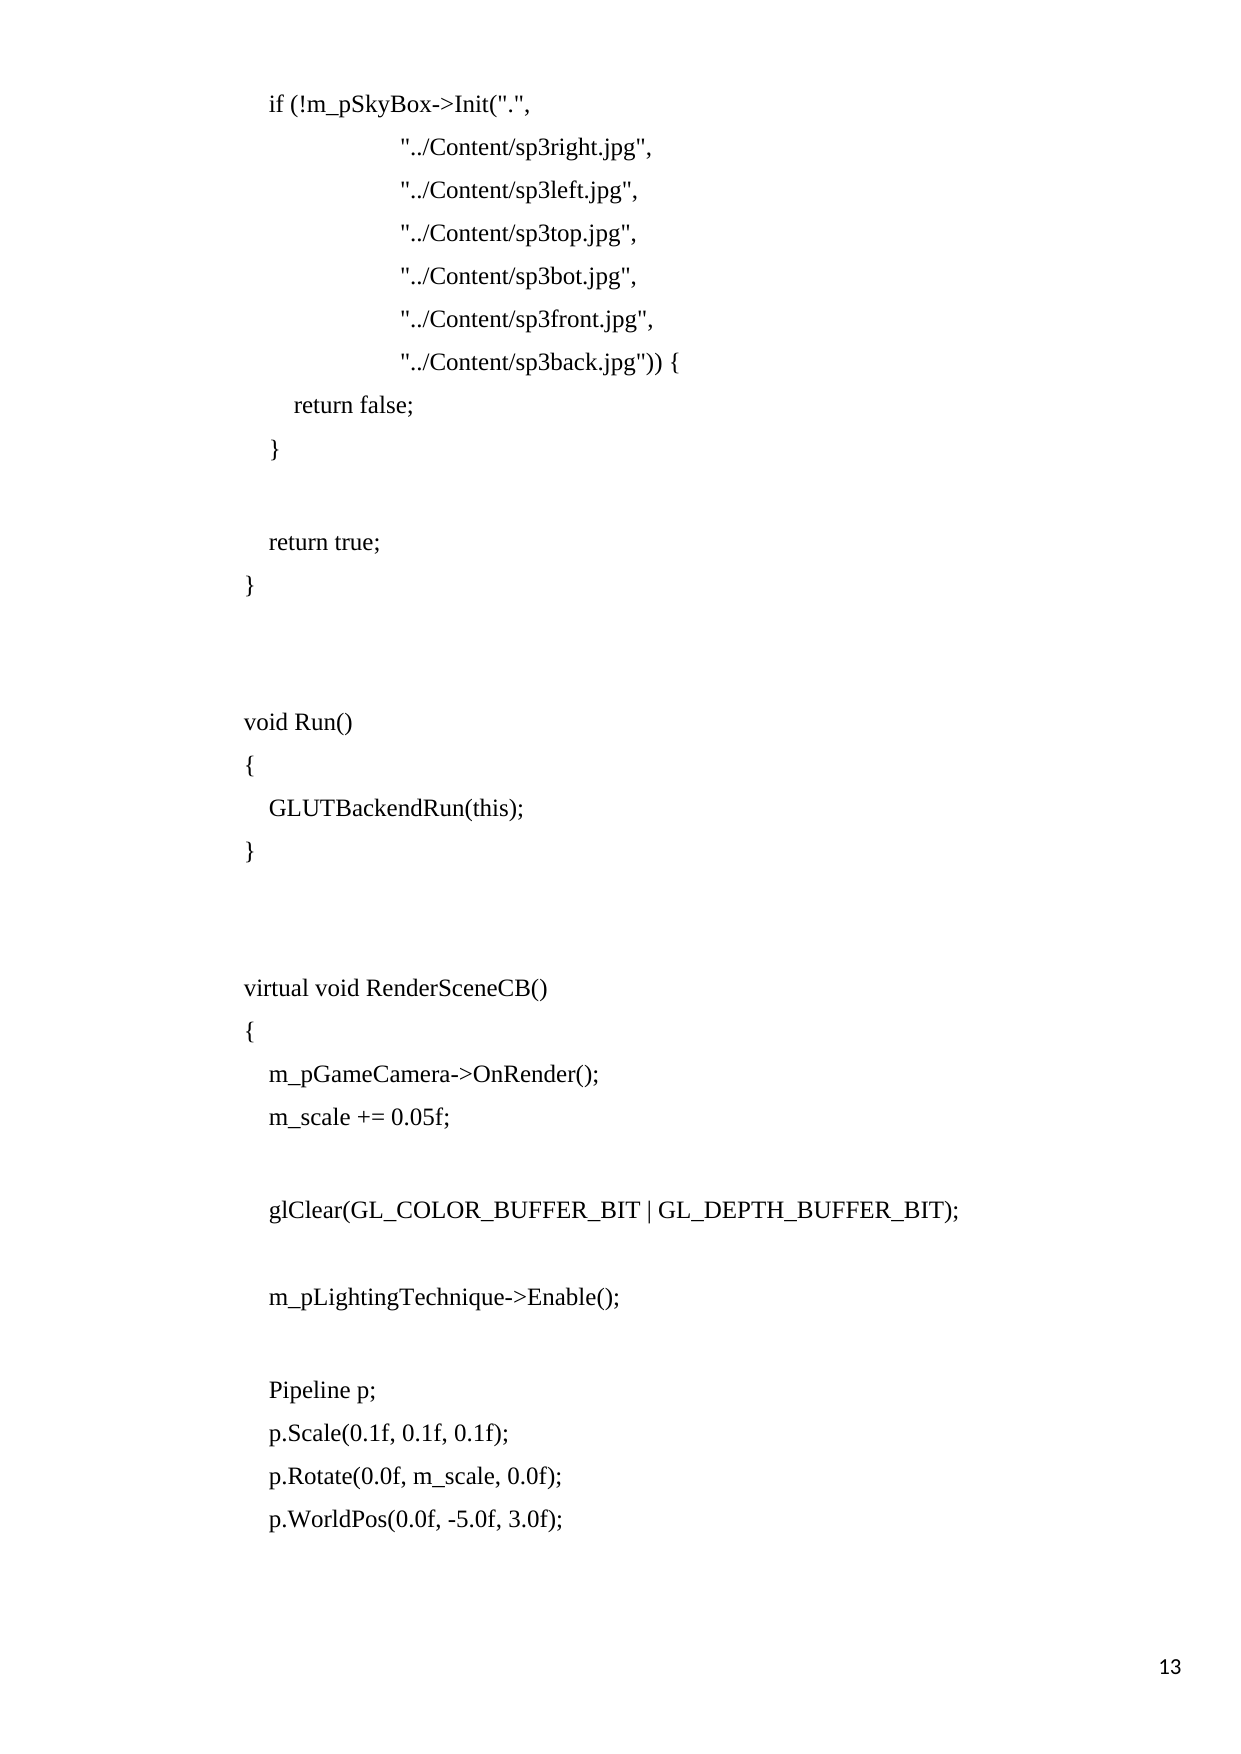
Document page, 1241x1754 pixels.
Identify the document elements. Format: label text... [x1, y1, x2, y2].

text } [148, 570, 1181, 599]
text p.WorldPos(0.0f, -5.0f, 3.0f); [148, 1504, 1181, 1533]
text "../Content/sp3front.jpg", [148, 304, 1181, 333]
text GLUTBackendRun(this); [148, 793, 1181, 822]
text "../Content/sp3right.jpg", [148, 132, 1181, 161]
text } [148, 836, 1181, 865]
text return true; [148, 527, 1181, 556]
text } [148, 434, 1181, 462]
text "../Content/sp3back.jpg")) { [148, 347, 1181, 376]
text m_pGameCamera->OnRender(); [148, 1059, 1181, 1088]
text { [148, 750, 1181, 779]
text return false; [148, 391, 1181, 419]
text p.Rotate(0.0f, m_scale, 0.0f); [148, 1461, 1181, 1490]
text "../Content/sp3left.jpg", [148, 175, 1181, 204]
text void Run() [148, 707, 1181, 736]
text "../Content/sp3bot.jpg", [148, 261, 1181, 290]
text Pipeline p; [148, 1375, 1181, 1404]
text p.Scale(0.1f, 0.1f, 0.1f); [148, 1418, 1181, 1447]
text if (!m_pSkyBox->Init(".", [148, 89, 1181, 117]
text m_pLightingTechnique->Enable(); [148, 1282, 1181, 1311]
text glClear(GL_COLOR_BUFFER_BIT | GL_DEPTH_BUFFER_BIT); [148, 1196, 1181, 1224]
text m_scale += 0.05f; [148, 1102, 1181, 1131]
text { [148, 1016, 1181, 1044]
text "../Content/sp3top.jpg", [148, 218, 1181, 247]
text virtual void RenderSceneCB() [148, 973, 1181, 1001]
